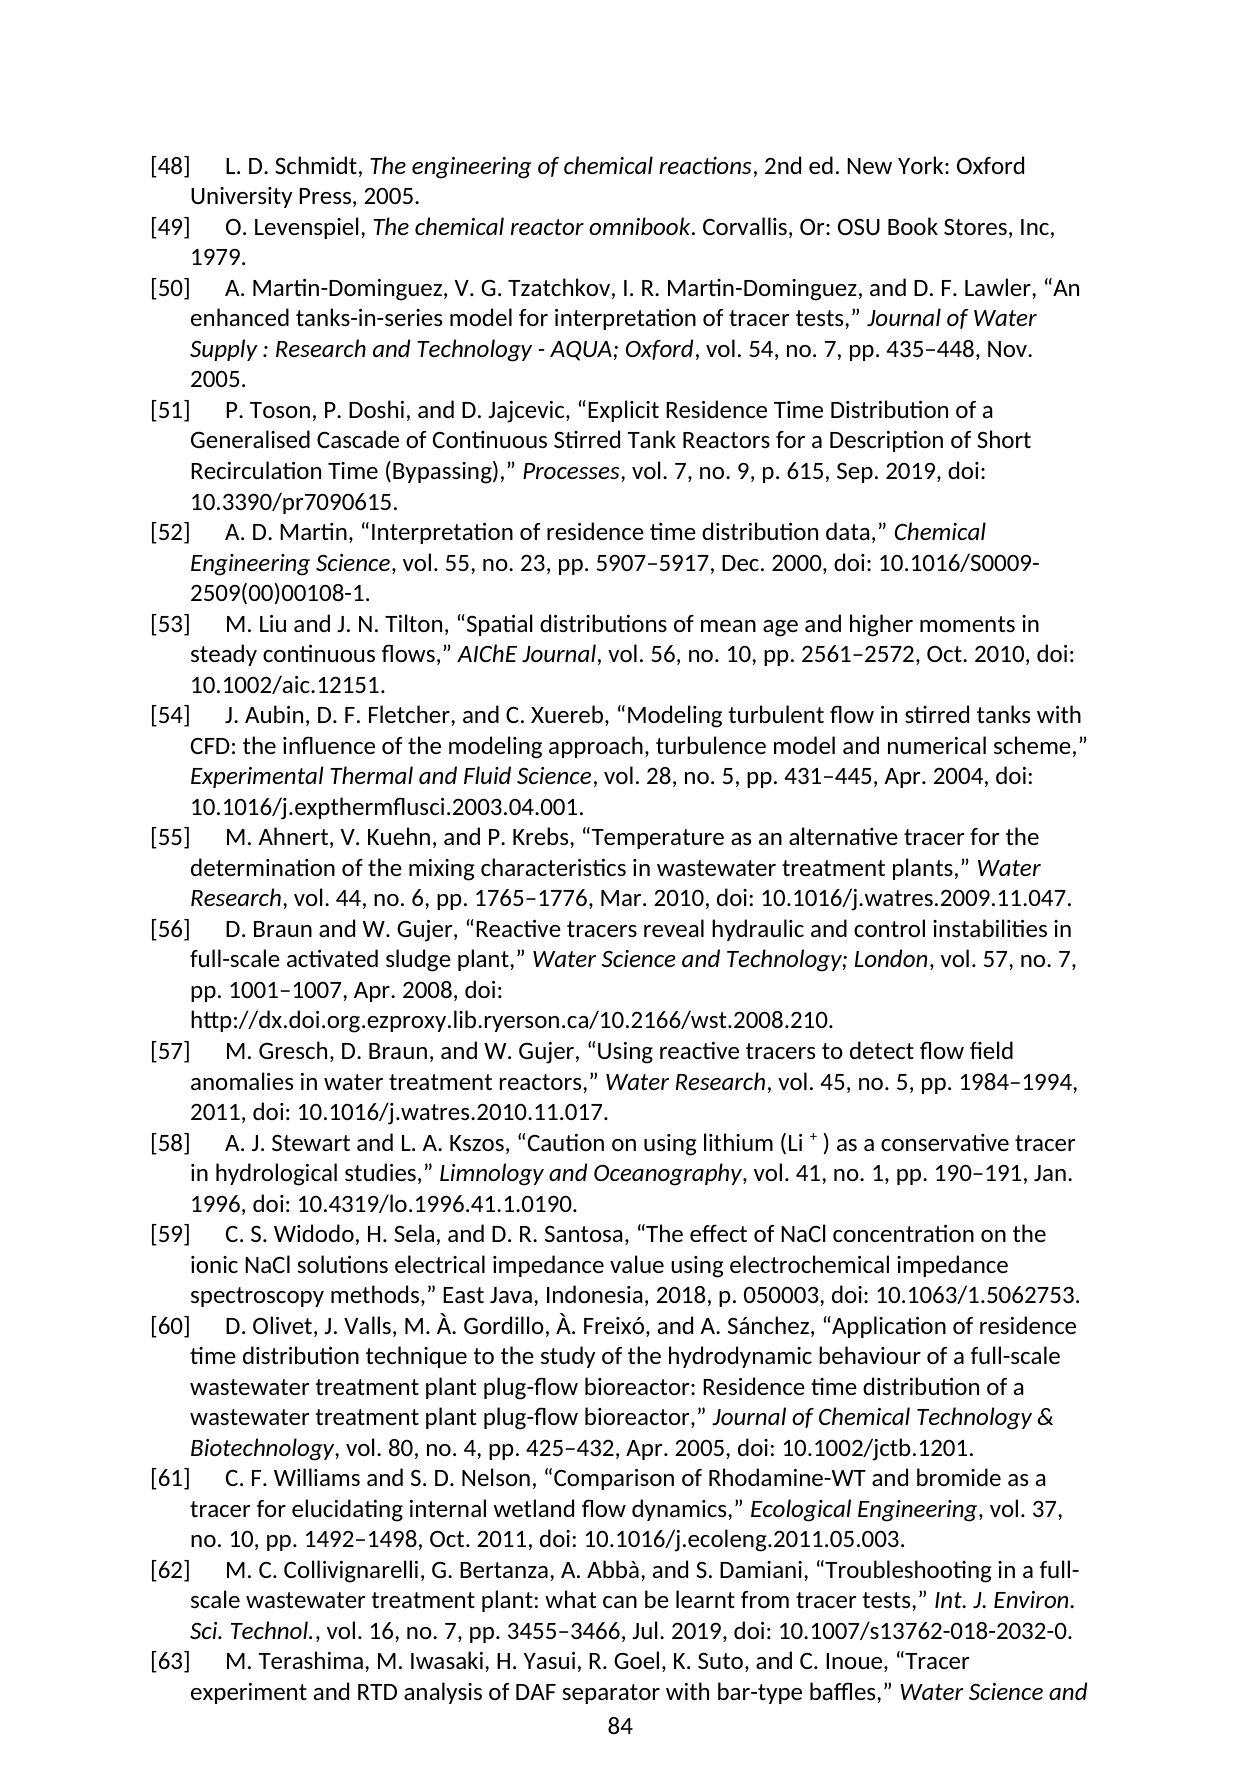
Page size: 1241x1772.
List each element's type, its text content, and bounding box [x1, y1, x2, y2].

text [58] A. J. Stewart and L. A. Kszos, “Caution on using lithium (Li + ) as a conservative tracer in hydrological studies,” Limnology and Oceanography, vol. 41, no. 1, pp. 190–191, Jan. 1996, doi: 10.4319/lo.1996.41.1.0190. [150, 1127, 1090, 1218]
text [59] C. S. Widodo, H. Sela, and D. R. Santosa, “The effect of NaCl concentration on the ionic NaCl solutions electrical impedance value using electrochemical impedance spectroscopy methods,” East Java, Indonesia, 2018, p. 050003, doi: 10.1063/1.5062753. [150, 1218, 1090, 1310]
text [56] D. Braun and W. Gujer, “Reactive tracers reveal hydraulic and control instabilities in full-scale activated sludge plant,” Water Science and Technology; London, vol. 57, no. 7, pp. 1001–1007, Apr. 2008, doi: http://dx.doi.org.ezproxy.lib.ryerson.ca/10.2166/wst.2008.210. [150, 913, 1090, 1035]
text [52] A. D. Martin, “Interpretation of residence time distribution data,” Chemical Engineering Science, vol. 55, no. 23, pp. 5907–5917, Dec. 2000, doi: 10.1016/S0009-2509(00)00108-1. [150, 516, 1090, 608]
text [53] M. Liu and J. N. Tilton, “Spatial distributions of mean age and higher moments in steady continuous flows,” AIChE Journal, vol. 56, no. 10, pp. 2561–2572, Oct. 2010, doi: 10.1002/aic.12151. [150, 608, 1090, 699]
text [49] O. Levenspiel, The chemical reactor omnibook. Corvallis, Or: OSU Book Stores, Inc, 1979. [150, 211, 1090, 272]
text [54] J. Aubin, D. F. Fletcher, and C. Xuereb, “Modeling turbulent flow in stirred tanks with CFD: the influence of the modeling approach, turbulence model and numerical scheme,” Experimental Thermal and Fluid Science, vol. 28, no. 5, pp. 431–445, Apr. 2004, doi: 10.1016/j.expthermflusci.2003.04.001. [150, 699, 1090, 821]
text [48] L. D. Schmidt, The engineering of chemical reactions, 2nd ed. New York: Oxford University Press, 2005. [150, 150, 1090, 211]
text [62] M. C. Collivignarelli, G. Bertanza, A. Abbà, and S. Damiani, “Troubleshooting in a full-scale wastewater treatment plant: what can be learnt from tracer tests,” Int. J. Environ. Sci. Technol., vol. 16, no. 7, pp. 3455–3466, Jul. 2019, doi: 10.1007/s13762-018-2032-0. [150, 1554, 1090, 1646]
text [51] P. Toson, P. Doshi, and D. Jajcevic, “Explicit Residence Time Distribution of a Generalised Cascade of Continuous Stirred Tank Reactors for a Description of Short Recirculation Time (Bypassing),” Processes, vol. 7, no. 9, p. 615, Sep. 2019, doi: 10.3390/pr7090615. [150, 394, 1090, 516]
text [60] D. Olivet, J. Valls, M. À. Gordillo, À. Freixó, and A. Sánchez, “Application of residence time distribution technique to the study of the hydrodynamic behaviour of a full-scale wastewater treatment plant plug-flow bioreactor: Residence time distribution of a wastewater treatment plant plug-flow bioreactor,” Journal of Chemical Technology & Biotechnology, vol. 80, no. 4, pp. 425–432, Apr. 2005, doi: 10.1002/jctb.1201. [150, 1310, 1090, 1462]
text [50] A. Martin-Dominguez, V. G. Tzatchkov, I. R. Martin-Dominguez, and D. F. Lawler, “An enhanced tanks-in-series model for interpretation of tracer tests,” Journal of Water Supply : Research and Technology - AQUA; Oxford, vol. 54, no. 7, pp. 435–448, Nov. 2005. [150, 272, 1090, 394]
text [61] C. F. Williams and S. D. Nelson, “Comparison of Rhodamine-WT and bromide as a tracer for elucidating internal wetland flow dynamics,” Ecological Engineering, vol. 37, no. 10, pp. 1492–1498, Oct. 2011, doi: 10.1016/j.ecoleng.2011.05.003. [150, 1462, 1090, 1554]
text [57] M. Gresch, D. Braun, and W. Gujer, “Using reactive tracers to detect flow field anomalies in water treatment reactors,” Water Research, vol. 45, no. 5, pp. 1984–1994, 2011, doi: 10.1016/j.watres.2010.11.017. [150, 1035, 1090, 1127]
text [55] M. Ahnert, V. Kuehn, and P. Krebs, “Temperature as an alternative tracer for the determination of the mixing characteristics in wastewater treatment plants,” Water Research, vol. 44, no. 6, pp. 1765–1776, Mar. 2010, doi: 10.1016/j.watres.2009.11.047. [150, 821, 1090, 913]
